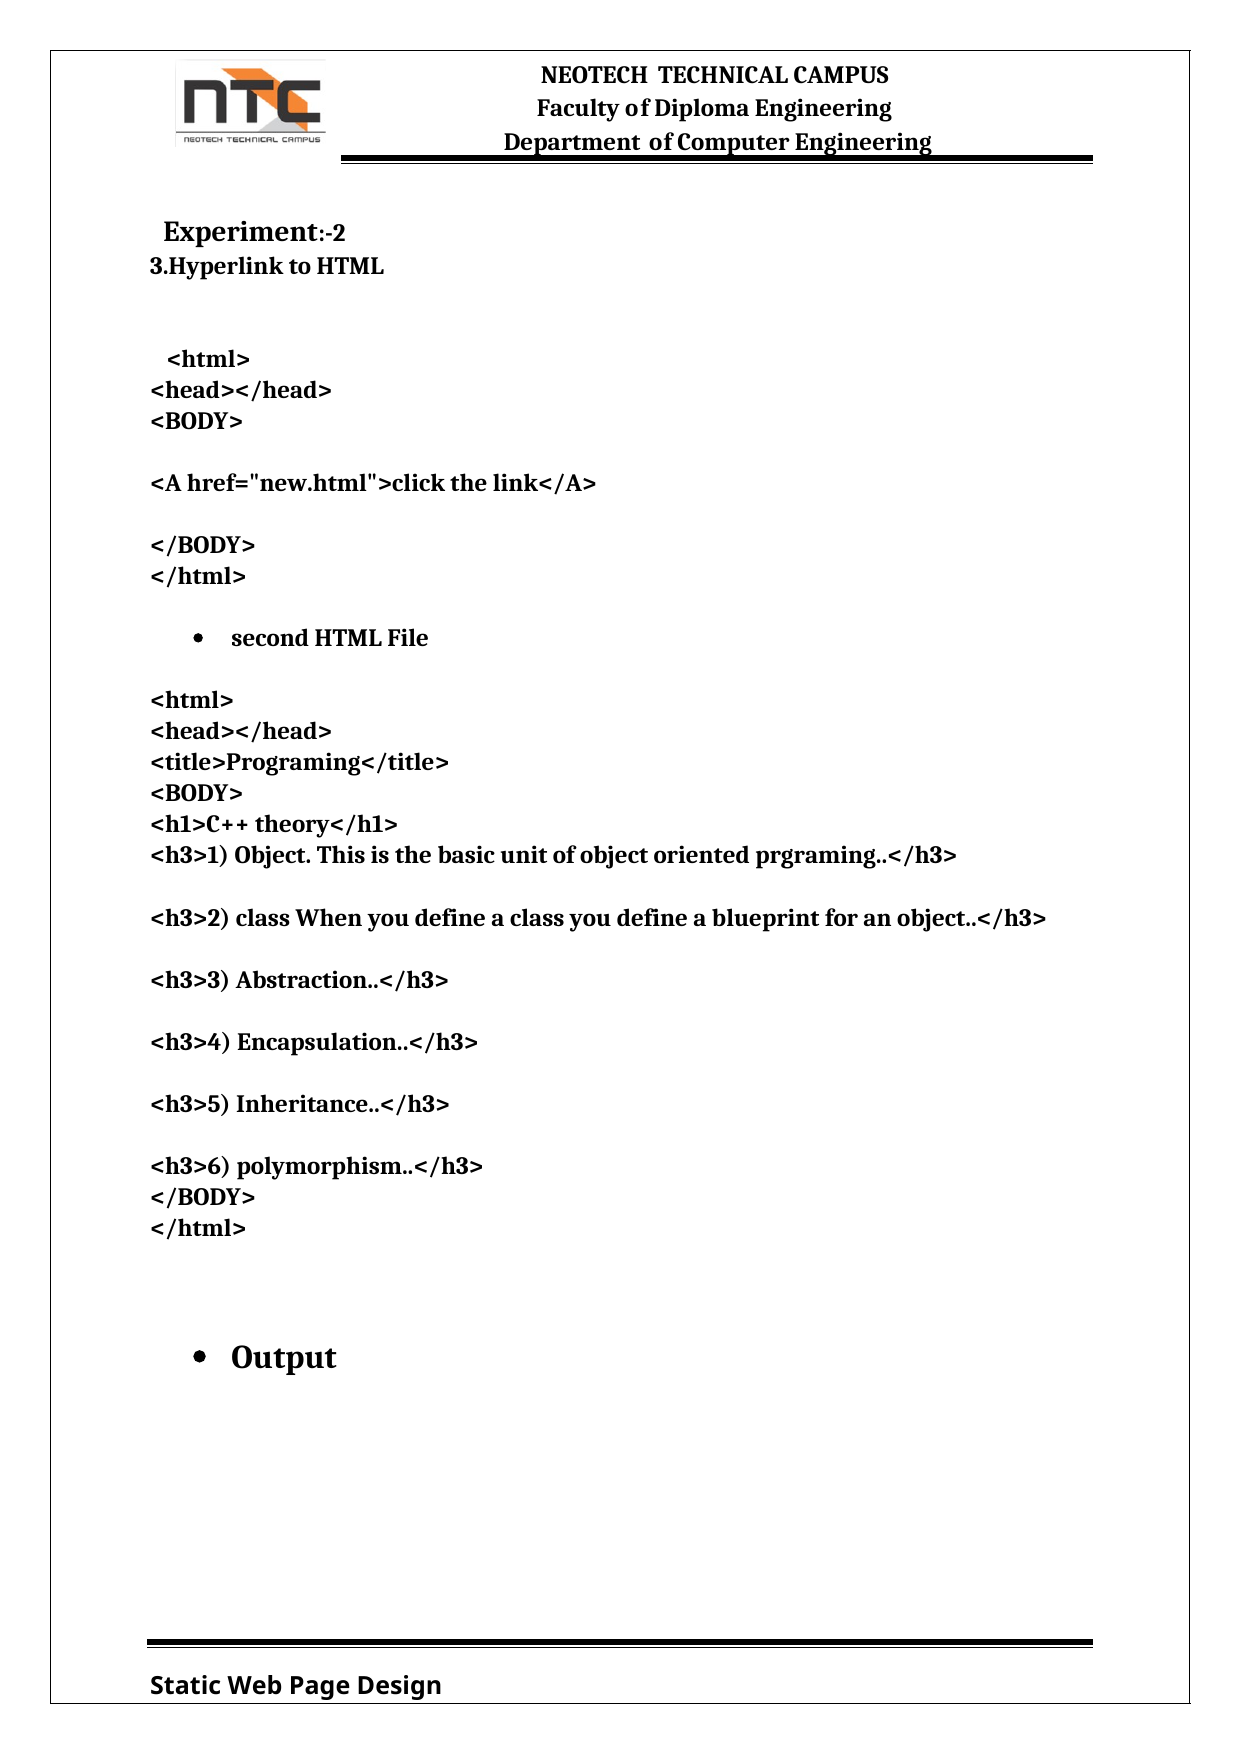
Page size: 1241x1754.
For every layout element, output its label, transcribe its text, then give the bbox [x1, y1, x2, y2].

text <head></head> [150, 376, 1096, 404]
text <BODY> [150, 407, 1096, 436]
text </html> [150, 562, 1096, 591]
text <A href="new.html">click the link</A> [150, 469, 1096, 498]
text Experiment:-2 [163, 215, 1096, 249]
list Output [194, 1338, 1096, 1376]
text <html> [150, 345, 1096, 373]
text <h3>4) Encapsulation..</h3> [150, 1028, 1096, 1056]
text <title>Programing</title> [150, 748, 1096, 777]
text <h3>1) Object. This is the basic unit of object oriented prgraming..</h3> [150, 841, 1096, 870]
text <h3>3) Abstraction..</h3> [150, 966, 1096, 994]
text <h3>5) Inheritance..</h3> [150, 1090, 1096, 1118]
text </BODY> [150, 531, 1096, 560]
text <html> [150, 686, 1096, 715]
text <h3>2) class When you define a class you define a blueprint for an object..</h3> [150, 903, 1096, 932]
text </html> [150, 1214, 1096, 1243]
list second HTML File [194, 624, 1096, 653]
text <BODY> [150, 779, 1096, 808]
picture [175, 59, 326, 147]
text <h3>6) polymorphism..</h3> [150, 1152, 1096, 1181]
text <head></head> [150, 717, 1096, 746]
text </BODY> [150, 1183, 1096, 1212]
text <h1>C++ theory</h1> [150, 810, 1096, 839]
text 3.Hyperlink to HTML [150, 252, 1096, 280]
